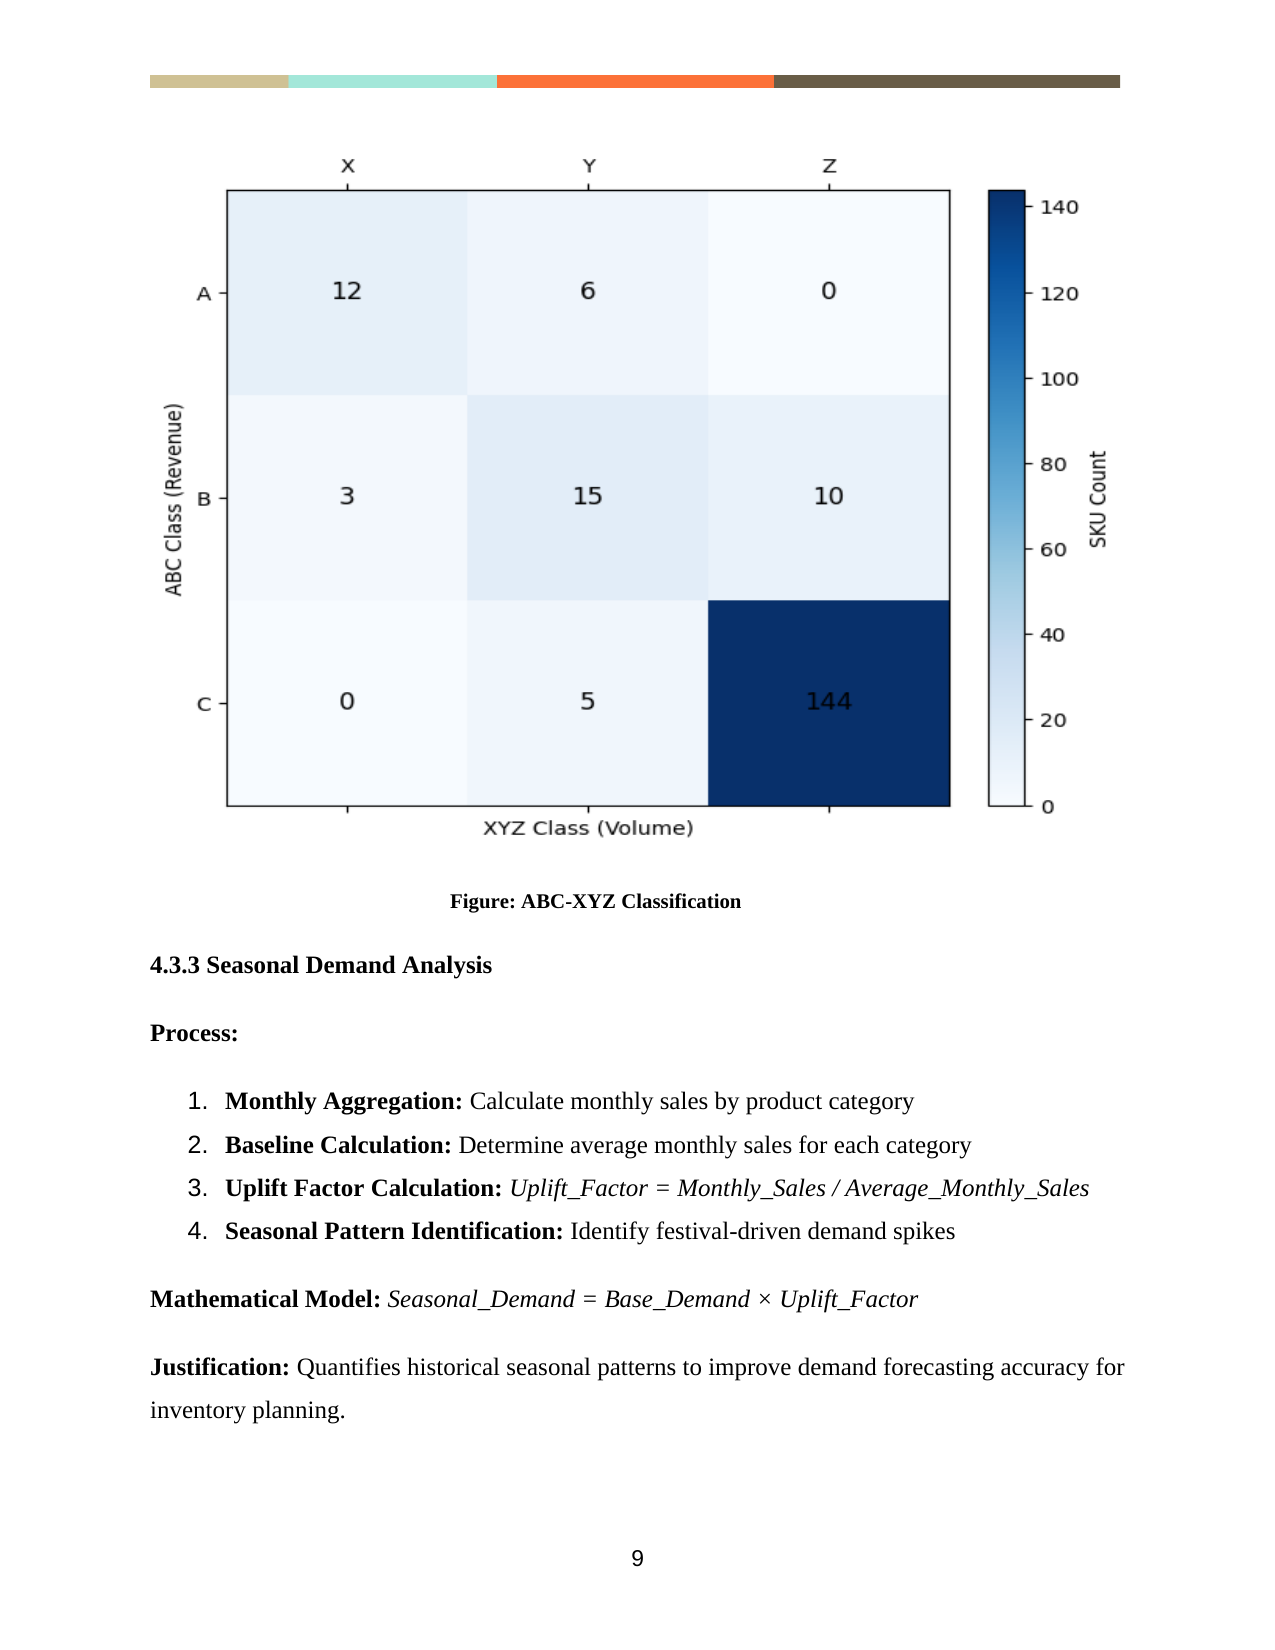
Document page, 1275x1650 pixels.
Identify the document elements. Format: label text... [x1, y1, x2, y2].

subtitle 4.3.3 Seasonal Demand Analysis [150, 950, 1125, 979]
text Figure: ABC-XYZ Classification [225, 889, 1125, 913]
text Mathematical Model: Seasonal_Demand = Base_Demand × Uplift_Factor [150, 1284, 1125, 1313]
list Uplift Factor Calculation: Uplift_Factor = Monthly_Sales / Average_Monthly_Sales [187, 1173, 1125, 1202]
picture [150, 150, 1125, 851]
picture [150, 75, 1121, 88]
text Process: [150, 1018, 1125, 1047]
list Monthly Aggregation: Calculate monthly sales by product category [187, 1086, 1125, 1115]
text Justification: Quantifies historical seasonal patterns to improve demand forecasting accuracy for inventory planning. [150, 1352, 1125, 1424]
list Seasonal Pattern Identification: Identify festival-driven demand spikes [187, 1216, 1125, 1245]
list Baseline Calculation: Determine average monthly sales for each category [187, 1129, 1125, 1158]
